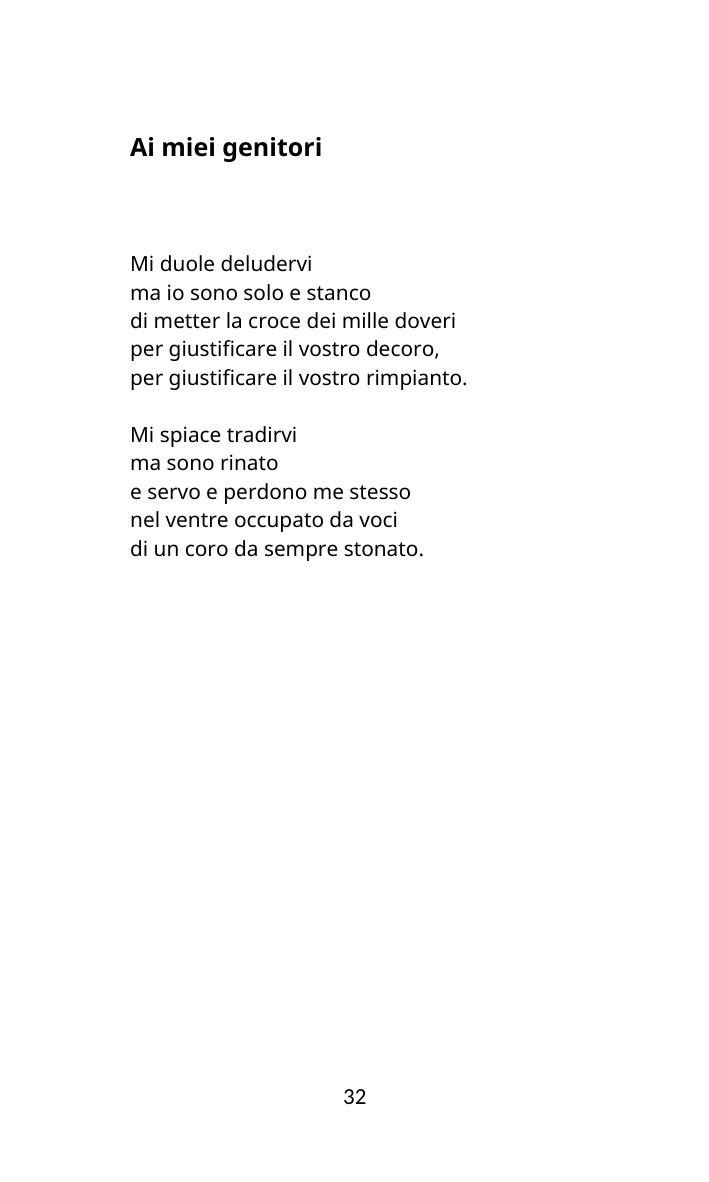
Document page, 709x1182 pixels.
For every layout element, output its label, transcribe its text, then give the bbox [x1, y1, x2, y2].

text per giustificare il vostro decoro, [130, 334, 579, 363]
text di metter la croce dei mille doveri [130, 306, 579, 334]
text per giustificare il vostro rimpianto. [130, 363, 579, 391]
text ma io sono solo e stanco [130, 278, 579, 306]
text e servo e perdono me stesso [130, 477, 579, 505]
text ma sono rinato [130, 448, 579, 477]
text Mi duole deludervi [130, 249, 579, 278]
text Mi spiace tradirvi [130, 420, 579, 448]
subtitle Ai miei genitori [130, 130, 579, 164]
text di un coro da sempre stonato. [130, 534, 579, 562]
text nel ventre occupato da voci [130, 505, 579, 534]
